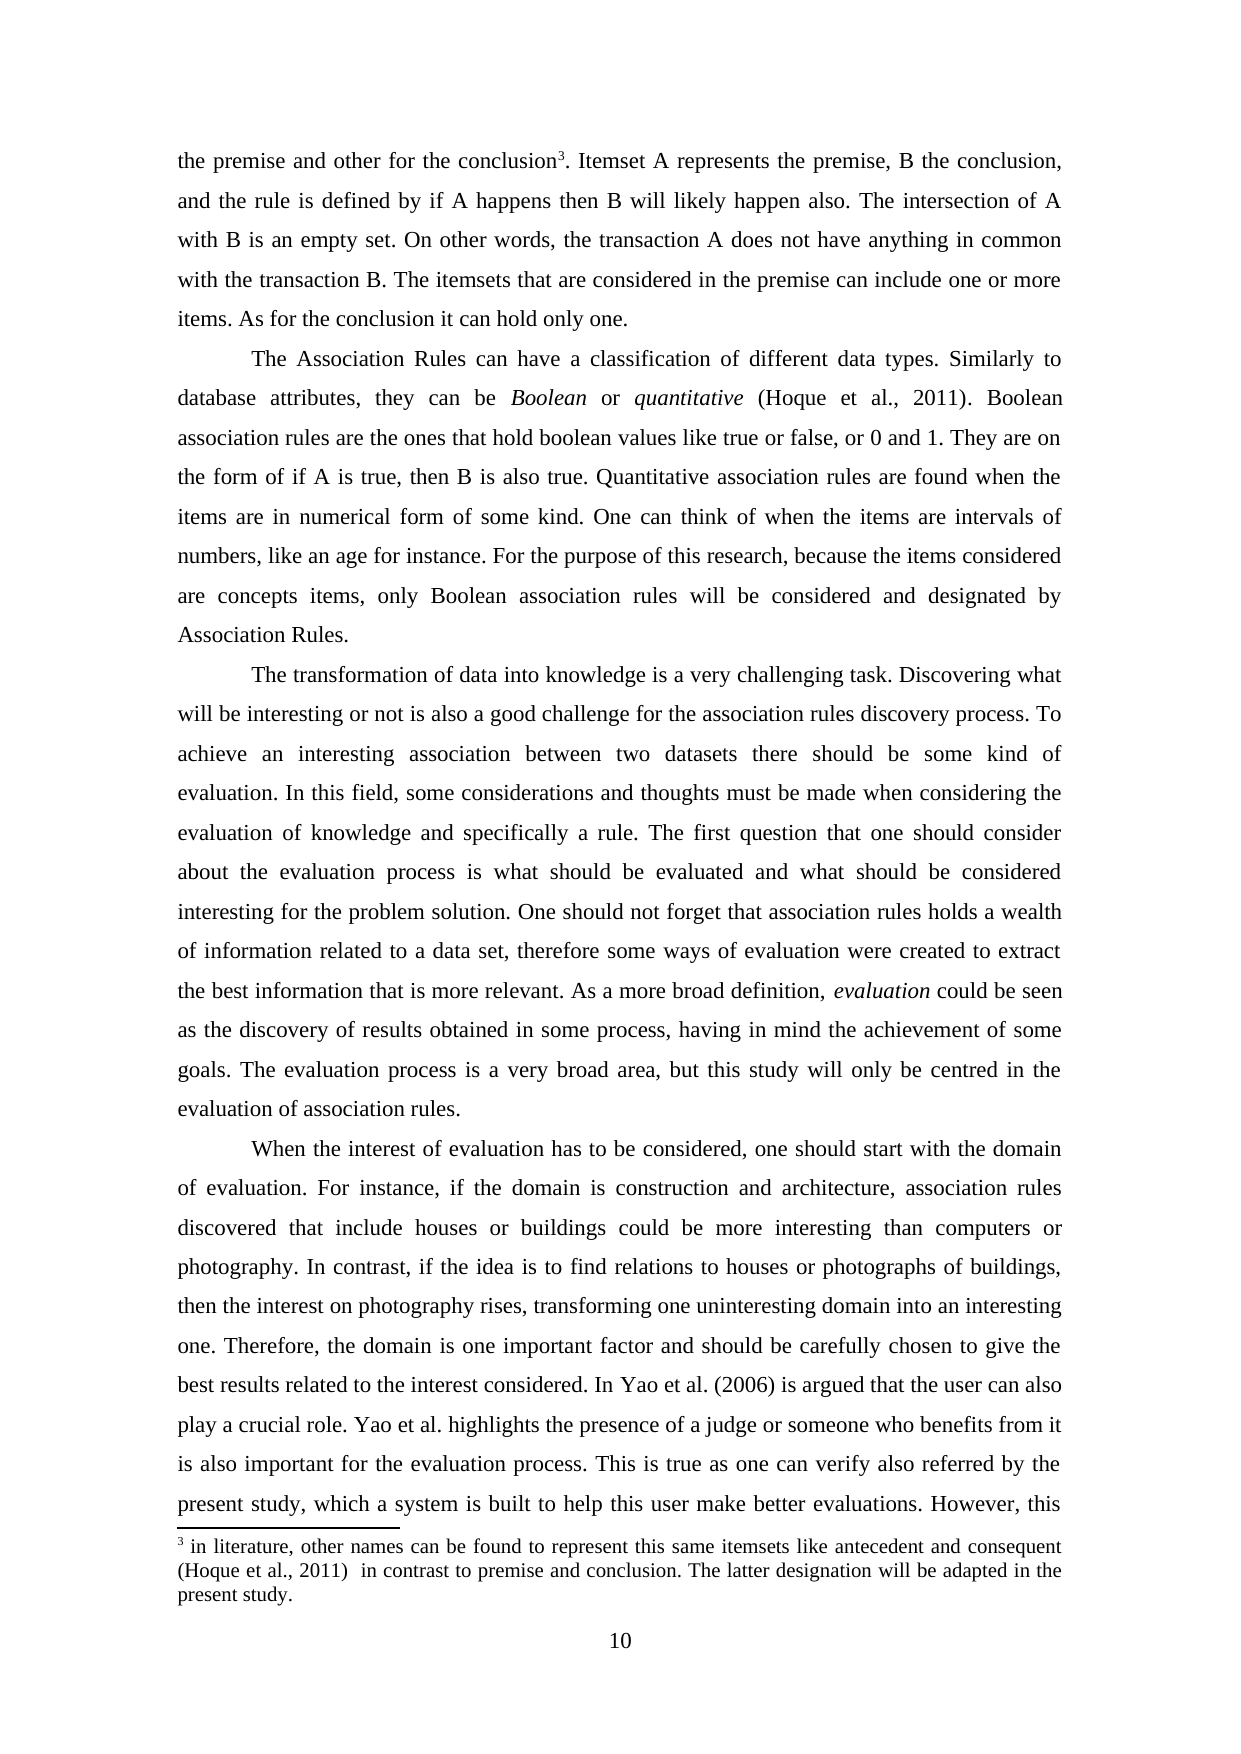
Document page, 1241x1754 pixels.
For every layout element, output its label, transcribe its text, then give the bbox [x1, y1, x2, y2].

list The Association Rules can have a classification of different data types. Similarly to database attributes, they can be Boolean or quantitative (Hoque et al., 2011). Boolean association rules are the ones that hold boolean values like true or false, or 0 and 1. They are on the form of if A is true, then B is also true. Quantitative association rules are found when the items are in numerical form of some kind. One can think of when the items are intervals of numbers, like an age for instance. For the purpose of this research, because the items considered are concepts items, only Boolean association rules will be considered and designated by Association Rules. [177, 345, 1063, 648]
list The transformation of data into knowledge is a very challenging task. Discovering what will be interesting or not is also a good challenge for the association rules discovery process. To achieve an interesting association between two datasets there should be some kind of evaluation. In this field, some considerations and thoughts must be made when considering the evaluation of knowledge and specifically a rule. The first question that one should consider about the evaluation process is what should be evaluated and what should be considered interesting for the problem solution. One should not forget that association rules holds a wealth of information related to a data set, therefore some ways of evaluation were created to extract the best information that is more relevant. As a more broad definition, evaluation could be seen as the discovery of results obtained in some process, having in mind the achievement of some goals. The evaluation process is a very broad area, but this study will only be centred in the evaluation of association rules. [177, 661, 1063, 1121]
